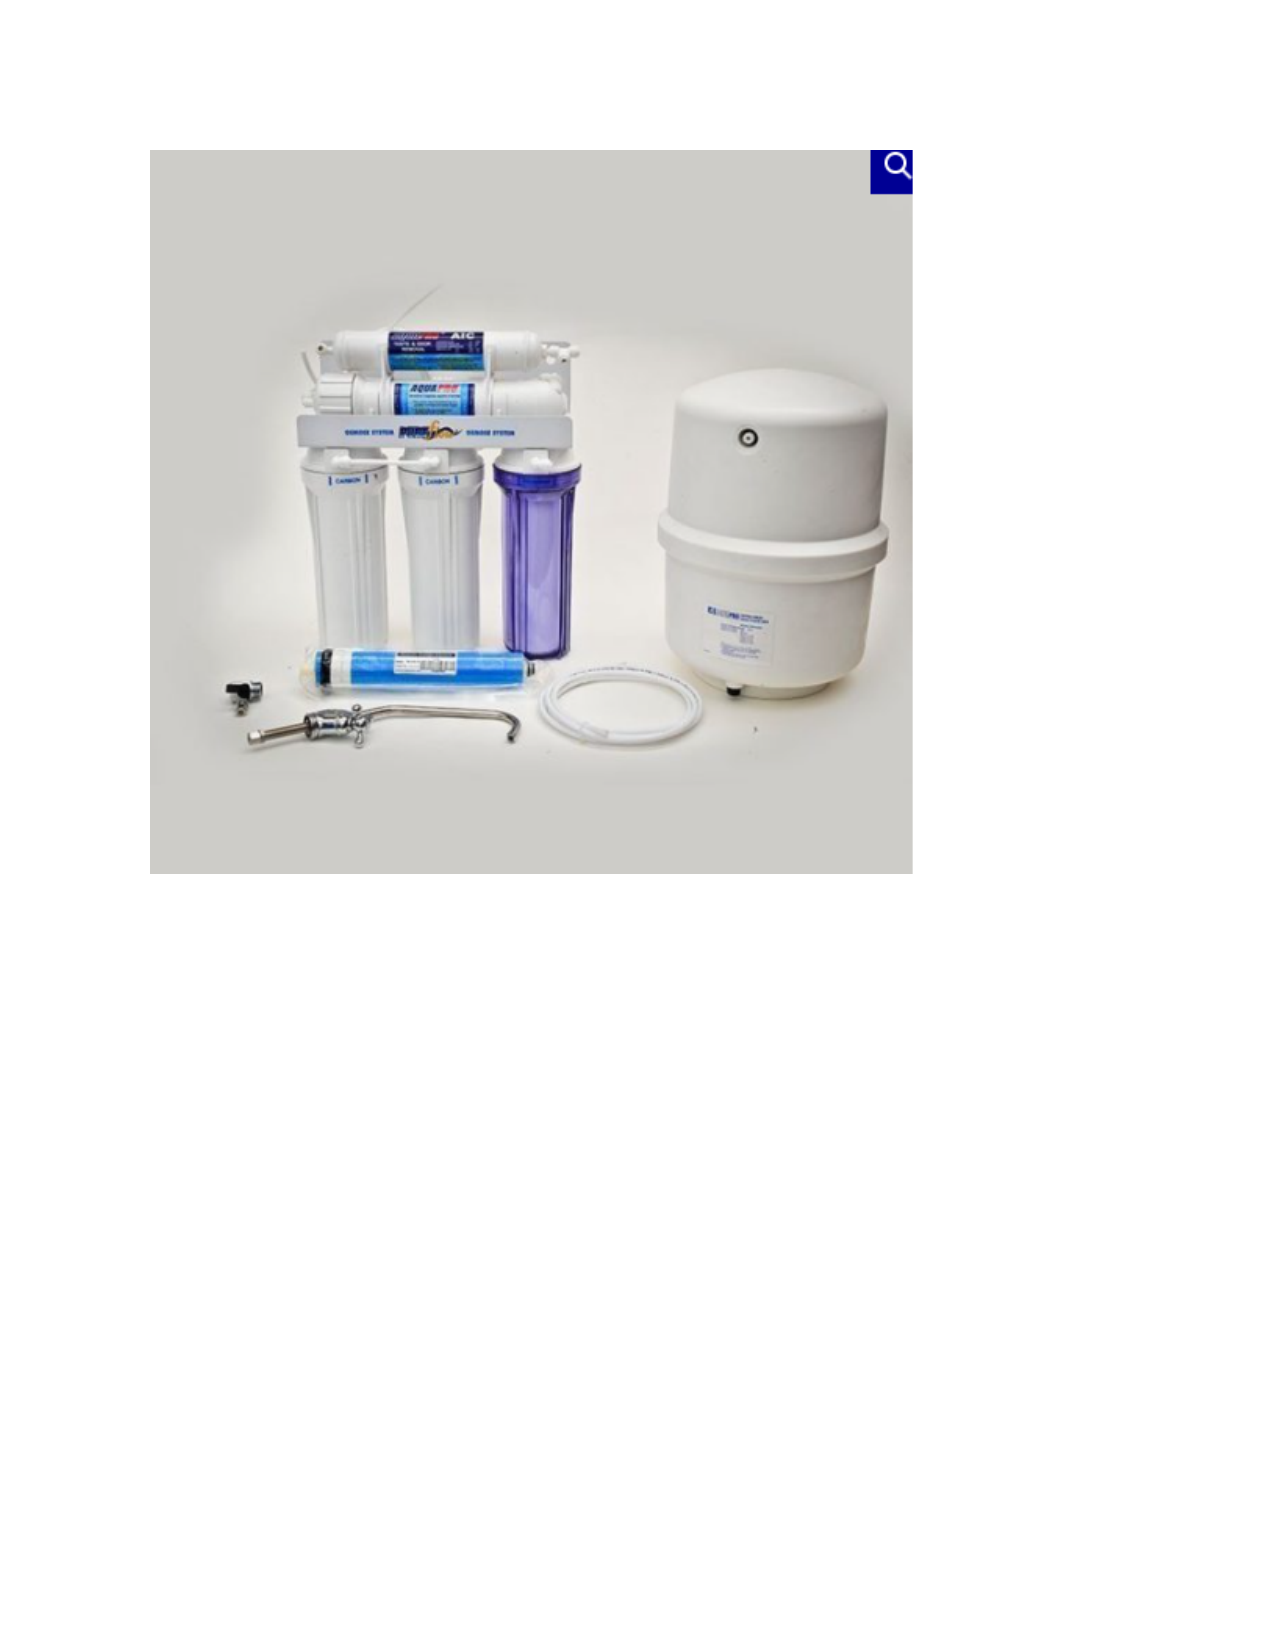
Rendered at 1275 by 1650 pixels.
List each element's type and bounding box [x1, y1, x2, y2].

picture [150, 150, 913, 874]
